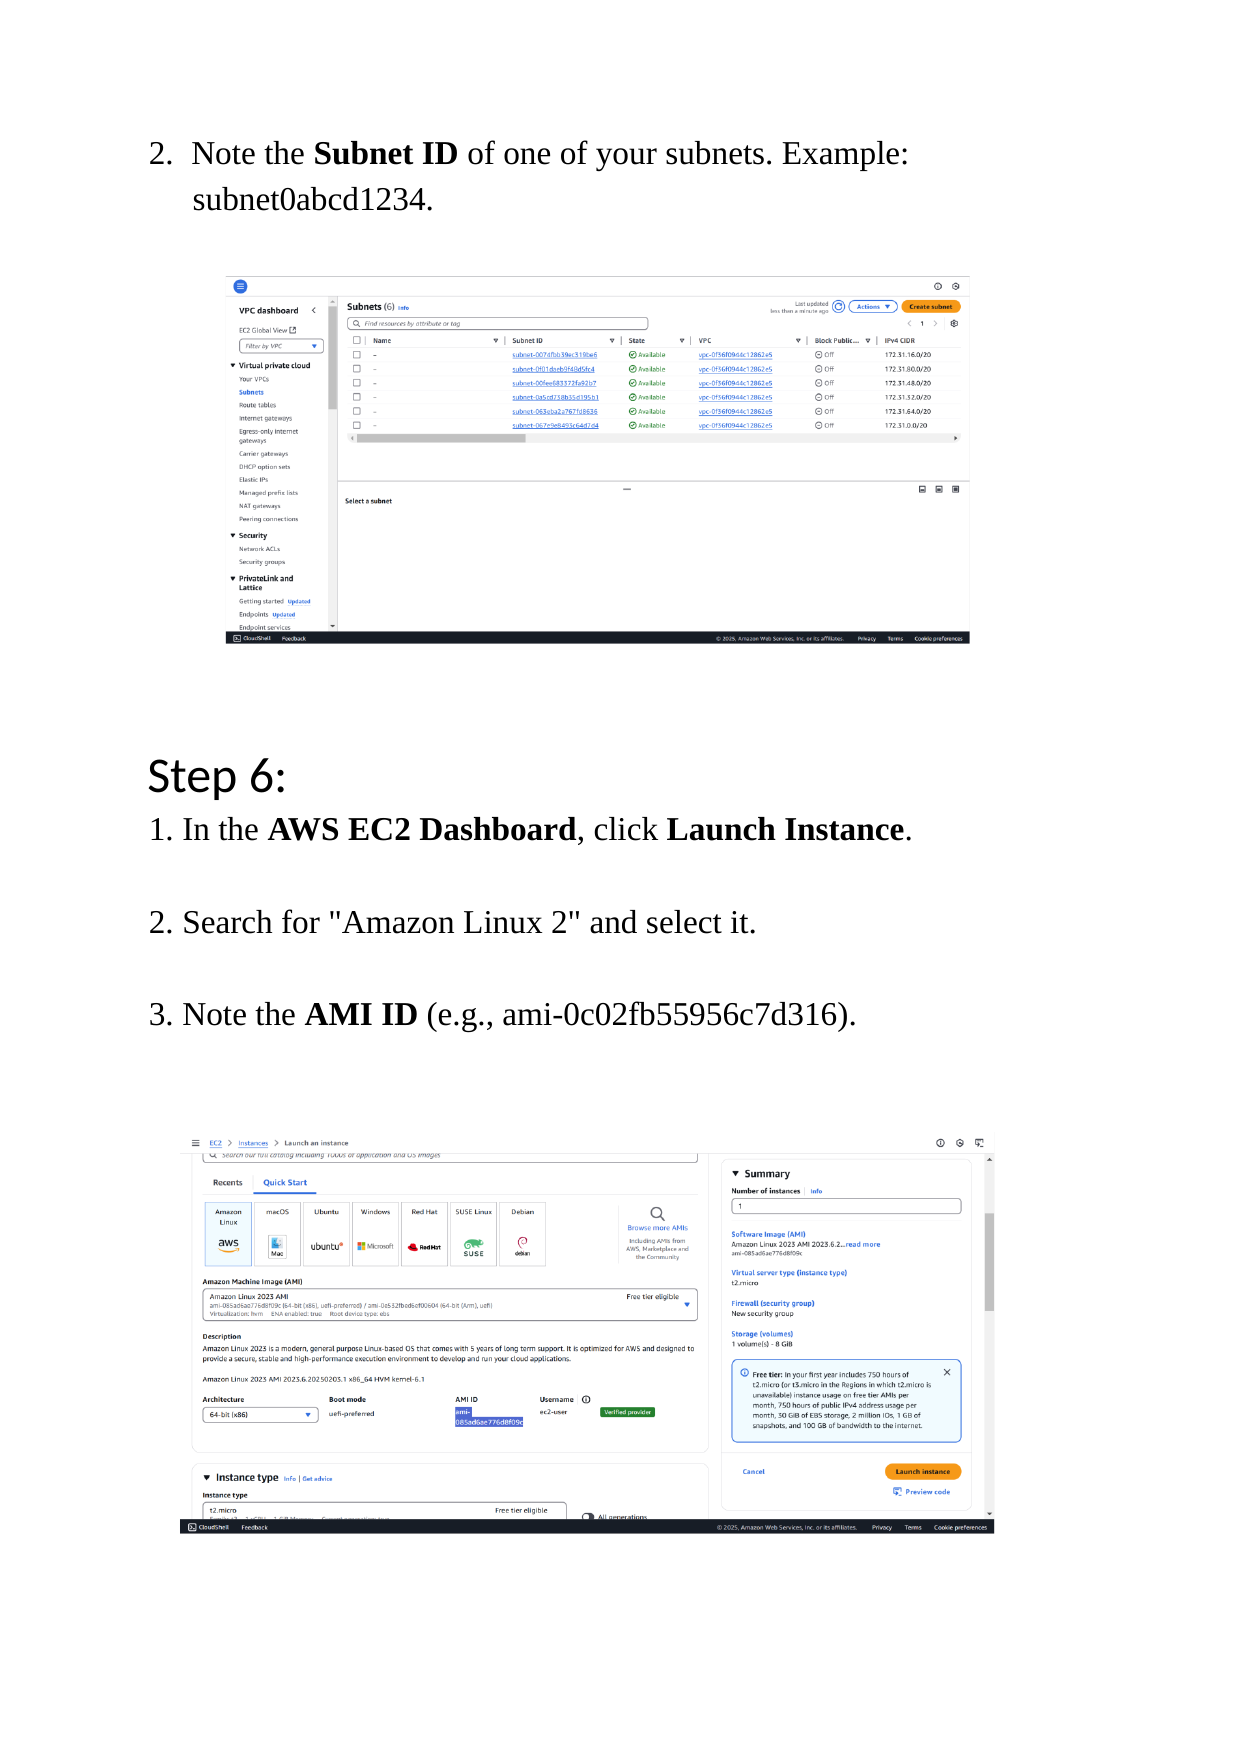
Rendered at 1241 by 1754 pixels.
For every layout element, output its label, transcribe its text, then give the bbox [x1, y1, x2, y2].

text Step 6: [147, 743, 1240, 804]
picture [225, 276, 970, 644]
list In the AWS EC2 Dashboard, click Launch Instance. [148, 809, 1093, 848]
list Search for "Amazon Linux 2" and select it. [148, 902, 1093, 941]
text subnet0abcd1234. [192, 179, 1093, 217]
list Note the Subnet ID of one of your subnets. Example: [148, 133, 1093, 171]
list Note the AMI ID (e.g., ami-0c02fb55956c7d316). [148, 994, 1093, 1032]
picture [179, 1132, 995, 1534]
